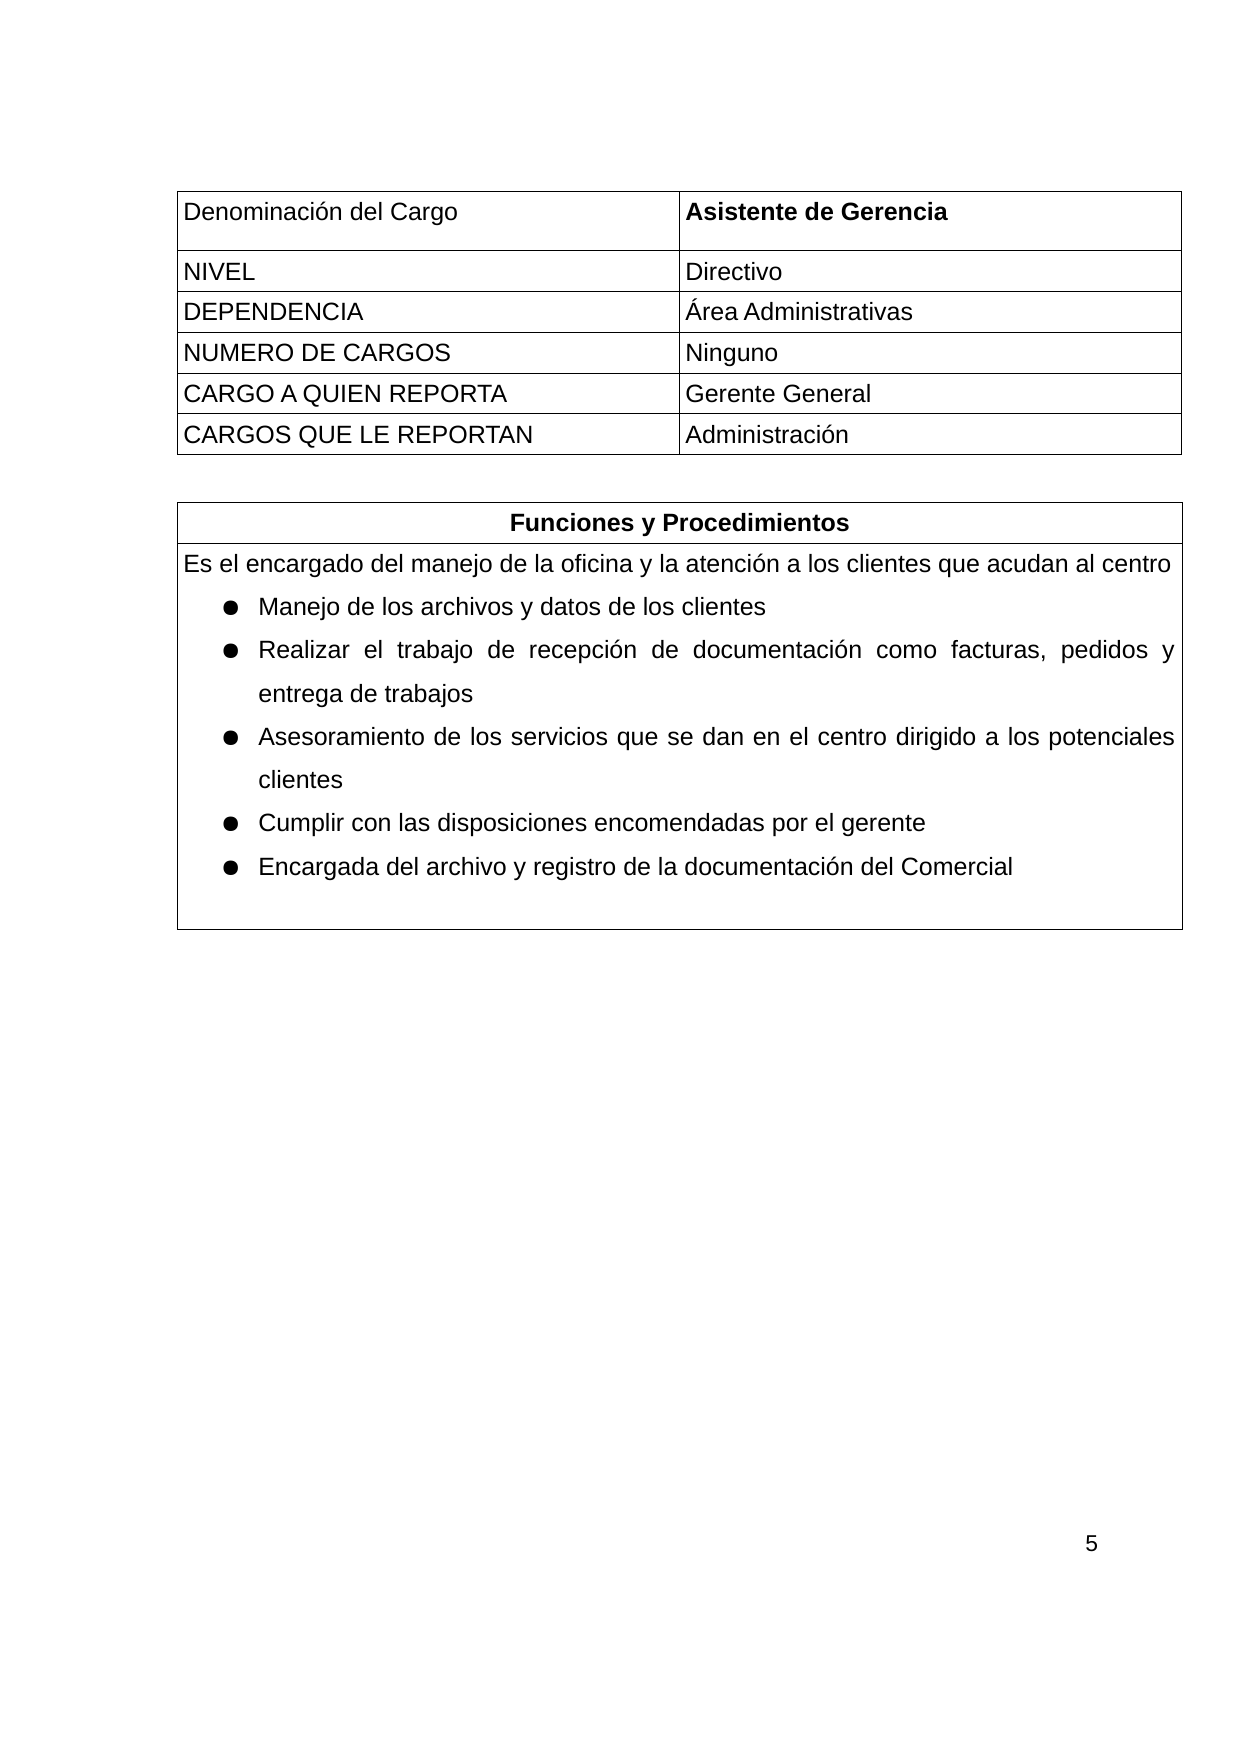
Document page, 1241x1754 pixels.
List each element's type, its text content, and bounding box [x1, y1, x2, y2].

table_cell Administración [680, 414, 1181, 454]
table_cell Ninguno [680, 333, 1181, 373]
table_cell Es el encargado del manejo de la oficina y la atención a los clientes que acudan al centro Manejo de los archivos y datos de los clientes Realizar el trabajo de recepción de documentación como facturas, pedidos y entrega de trabajos Asesoramiento de los servicios que se dan en el centro dirigido a los potenciales clientes Cumplir con las disposiciones encomendadas por el gerente Encargada del archivo y registro de la documentación del Comercial [178, 544, 1182, 929]
table_cell CARGO A QUIEN REPORTA [178, 374, 679, 413]
table_header Denominación del Cargo [178, 192, 679, 250]
table_cell Área Administrativas [680, 292, 1181, 332]
table_cell CARGOS QUE LE REPORTAN [178, 414, 679, 454]
table_header Asistente de Gerencia [680, 192, 1181, 250]
table_header Funciones y Procedimientos [178, 503, 1182, 543]
table_cell Directivo [680, 251, 1181, 291]
table_cell NUMERO DE CARGOS [178, 333, 679, 373]
table_cell DEPENDENCIA [178, 292, 679, 332]
table_cell Gerente General [680, 374, 1181, 413]
table_cell NIVEL [178, 251, 679, 291]
